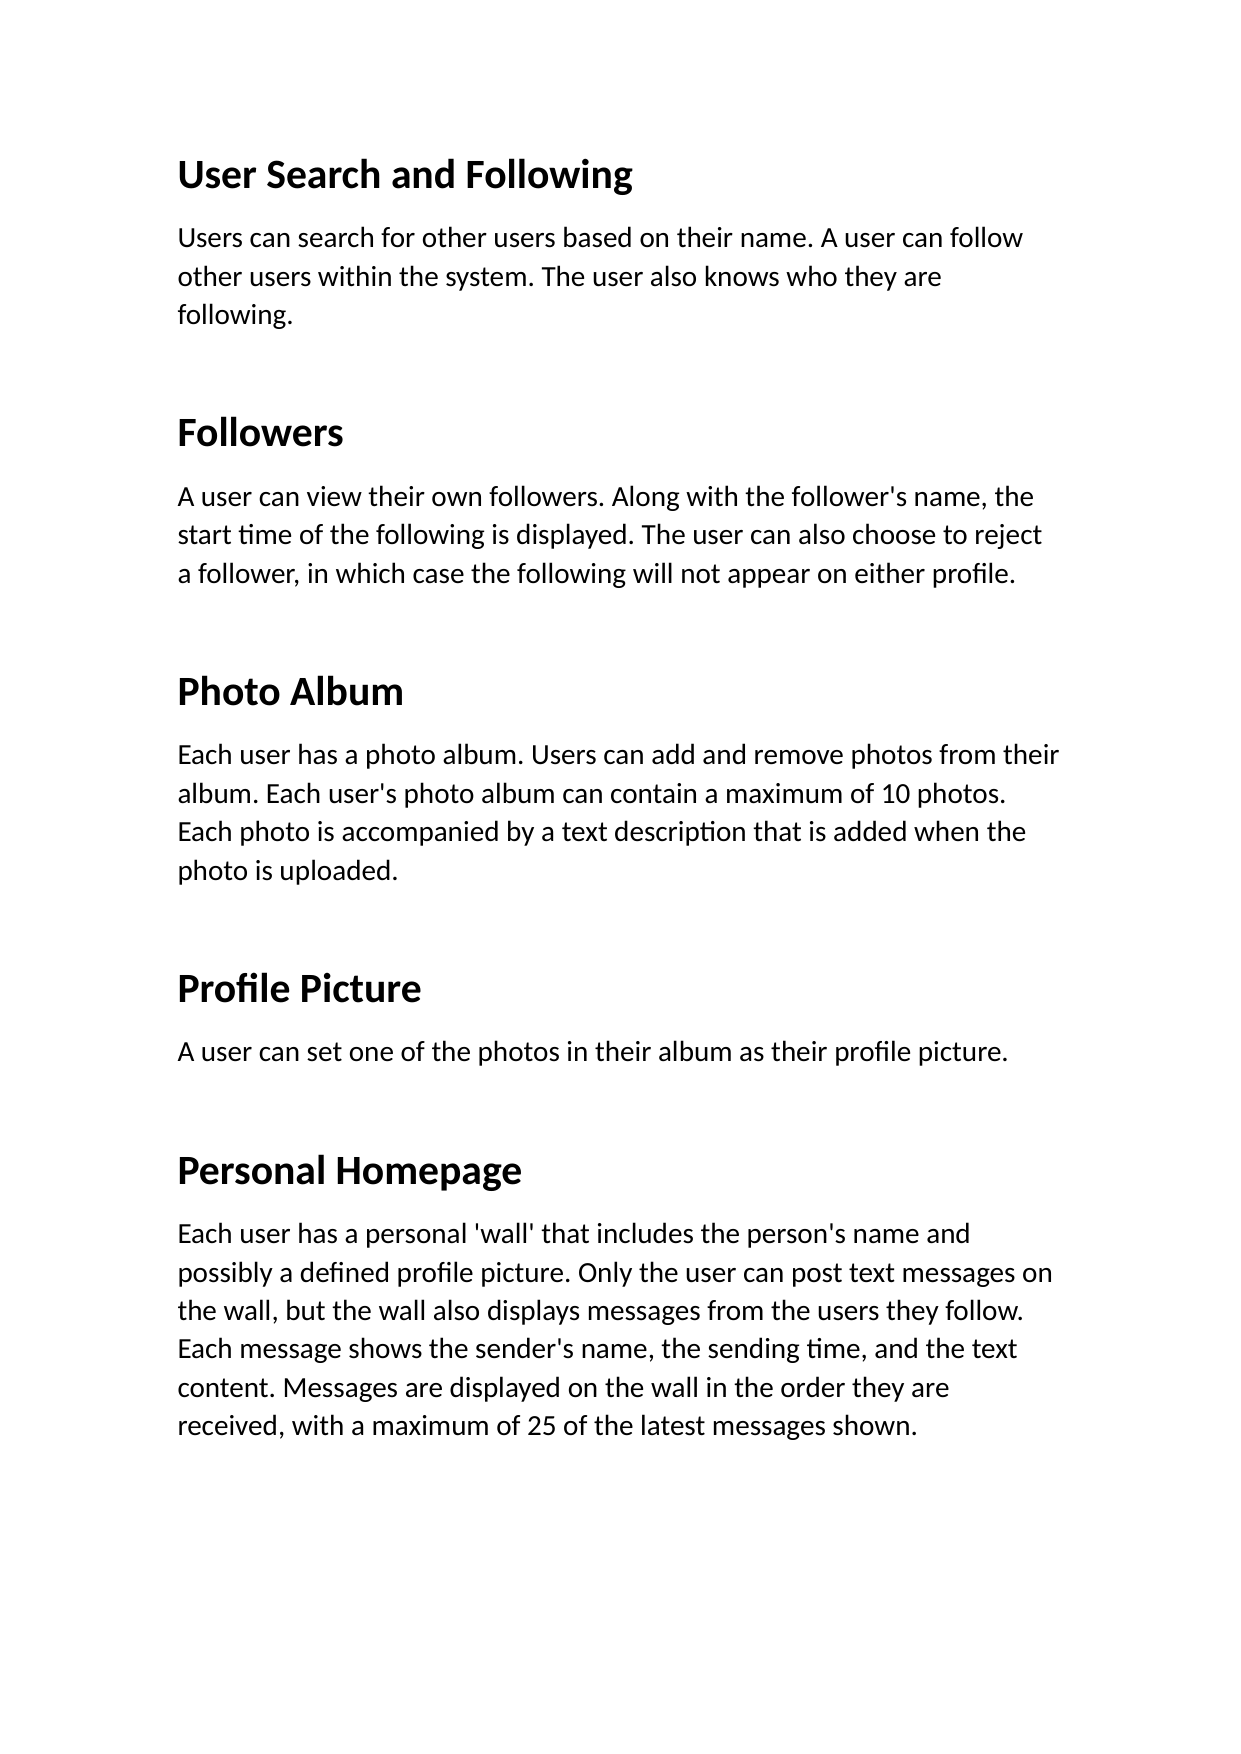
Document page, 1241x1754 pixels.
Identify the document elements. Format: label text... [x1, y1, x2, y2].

text A user can set one of the photos in their album as their profile picture. [177, 1033, 1063, 1069]
text Each user has a personal 'wall' that includes the person's name and possibly a defined profile picture. Only the user can post text messages on the wall, but the wall also displays messages from the users they follow. Each message shows the sender's name, the sending time, and the text content. Messages are displayed on the wall in the order they are received, with a maximum of 25 of the latest messages shown. [177, 1215, 1063, 1443]
text User Search and Following [177, 148, 1063, 198]
text Personal Homepage [177, 1144, 1063, 1194]
text Each user has a photo album. Users can add and remove photos from their album. Each user's photo album can contain a maximum of 10 photos. Each photo is accompanied by a text description that is added when the photo is uploaded. [177, 736, 1063, 887]
text A user can view their own followers. Along with the follower's name, the start time of the following is displayed. The user can also choose to reject a follower, in which case the following will not appear on either profile. [177, 478, 1063, 590]
text Followers [177, 406, 1063, 457]
text Users can search for other users based on their name. A user can follow other users within the system. The user also knows who they are following. [177, 219, 1063, 332]
text Profile Picture [177, 962, 1063, 1013]
text Photo Album [177, 665, 1063, 716]
